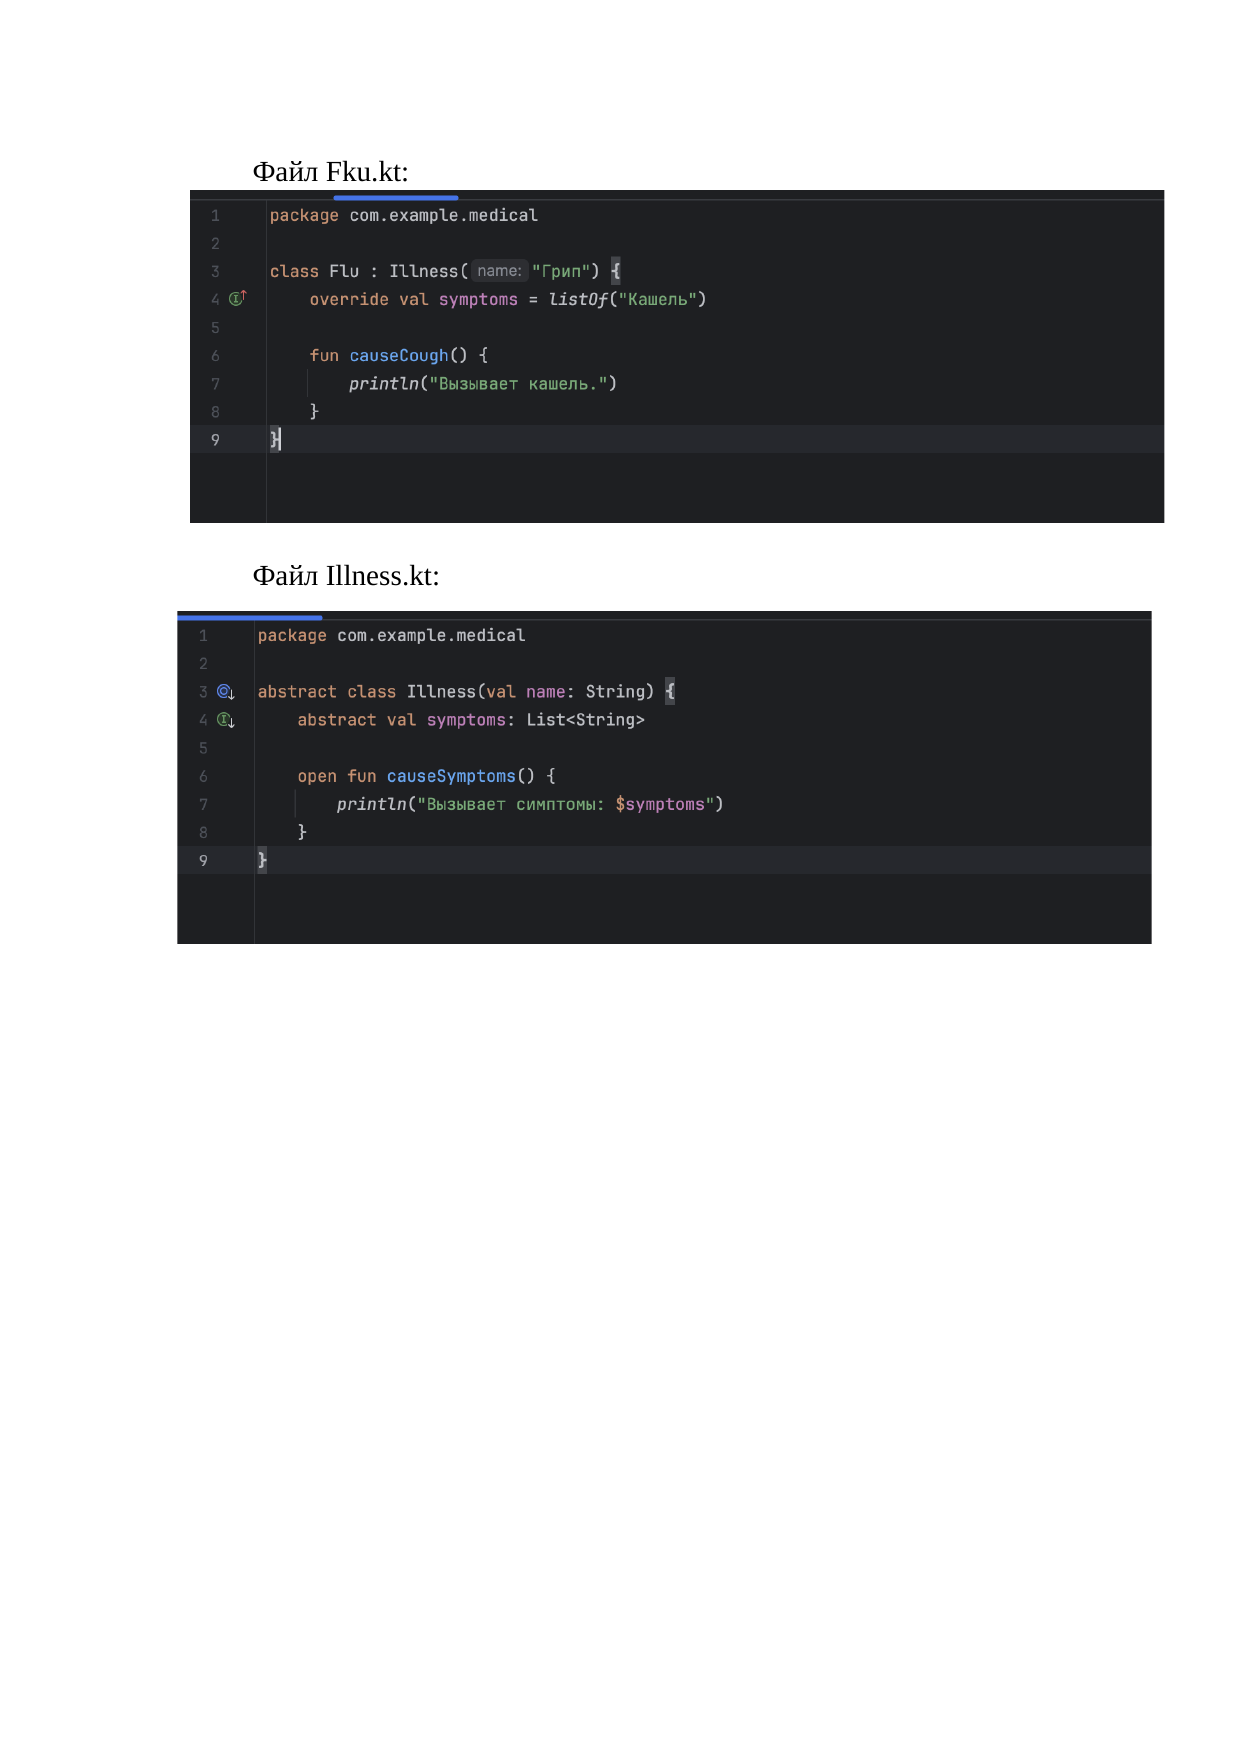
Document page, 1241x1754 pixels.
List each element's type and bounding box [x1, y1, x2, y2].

picture [190, 190, 1165, 523]
picture [177, 611, 1152, 944]
